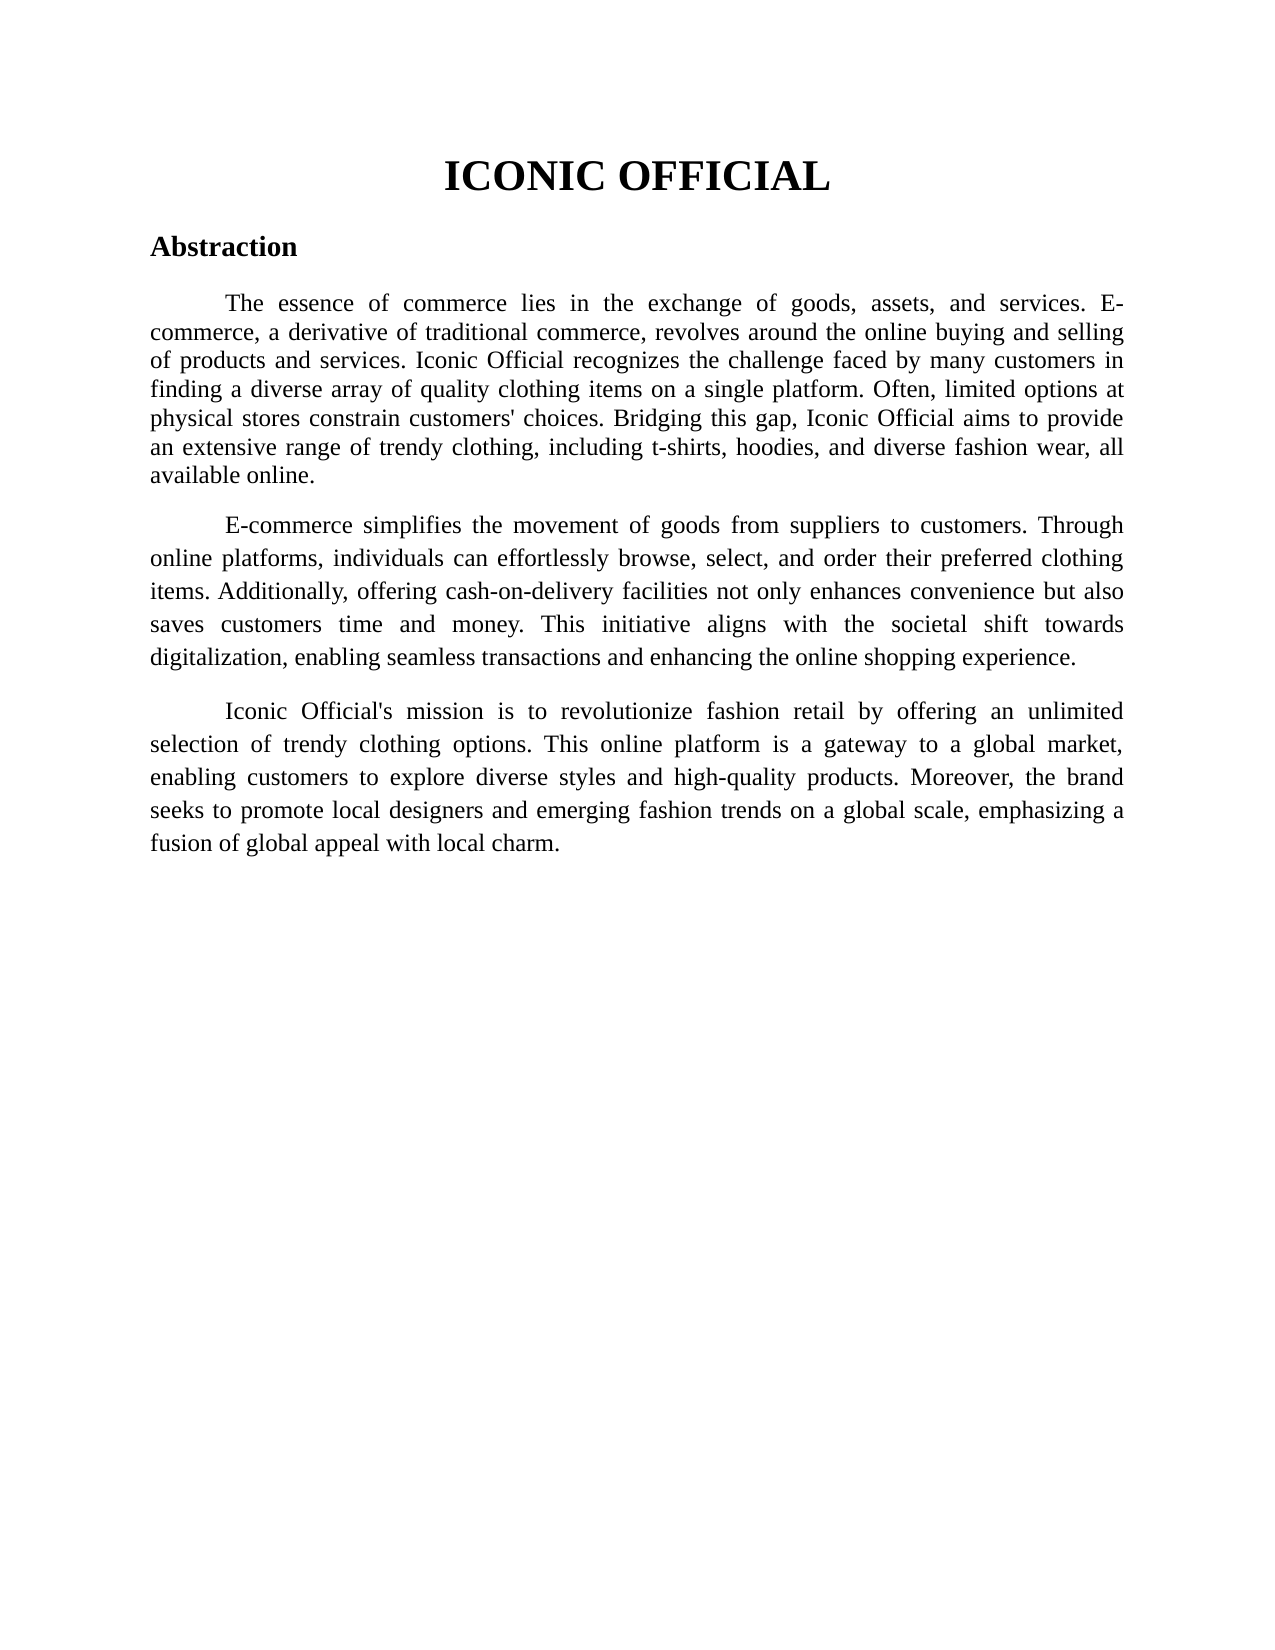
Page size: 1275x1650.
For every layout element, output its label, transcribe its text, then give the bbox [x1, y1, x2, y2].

text Iconic Official's mission is to revolutionize fashion retail by offering an unlimited selection of trendy clothing options. This online platform is a gateway to a global market, enabling customers to explore diverse styles and high-quality products. Moreover, the brand seeks to promote local designers and emerging fashion trends on a global scale, emphasizing a fusion of global appeal with local charm. [150, 696, 1125, 857]
text Abstraction [150, 229, 1125, 262]
text E-commerce simplifies the movement of goods from suppliers to customers. Through online platforms, individuals can effortlessly browse, select, and order their preferred clothing items. Additionally, offering cash-on-delivery facilities not only enhances convenience but also saves customers time and money. This initiative aligns with the societal shift towards digitalization, enabling seamless transactions and enhancing the online shopping experience. [150, 510, 1125, 671]
text The essence of commerce lies in the exchange of goods, assets, and services. E-commerce, a derivative of traditional commerce, revolves around the online buying and selling of products and services. Iconic Official recognizes the challenge faced by many customers in finding a diverse array of quality clothing items on a single platform. Often, limited options at physical stores constrain customers' choices. Bridging this gap, Iconic Official aims to provide an extensive range of trendy clothing, including t-shirts, hoodies, and diverse fashion wear, all available online. [150, 288, 1125, 489]
text ICONIC OFFICIAL [150, 150, 1125, 200]
